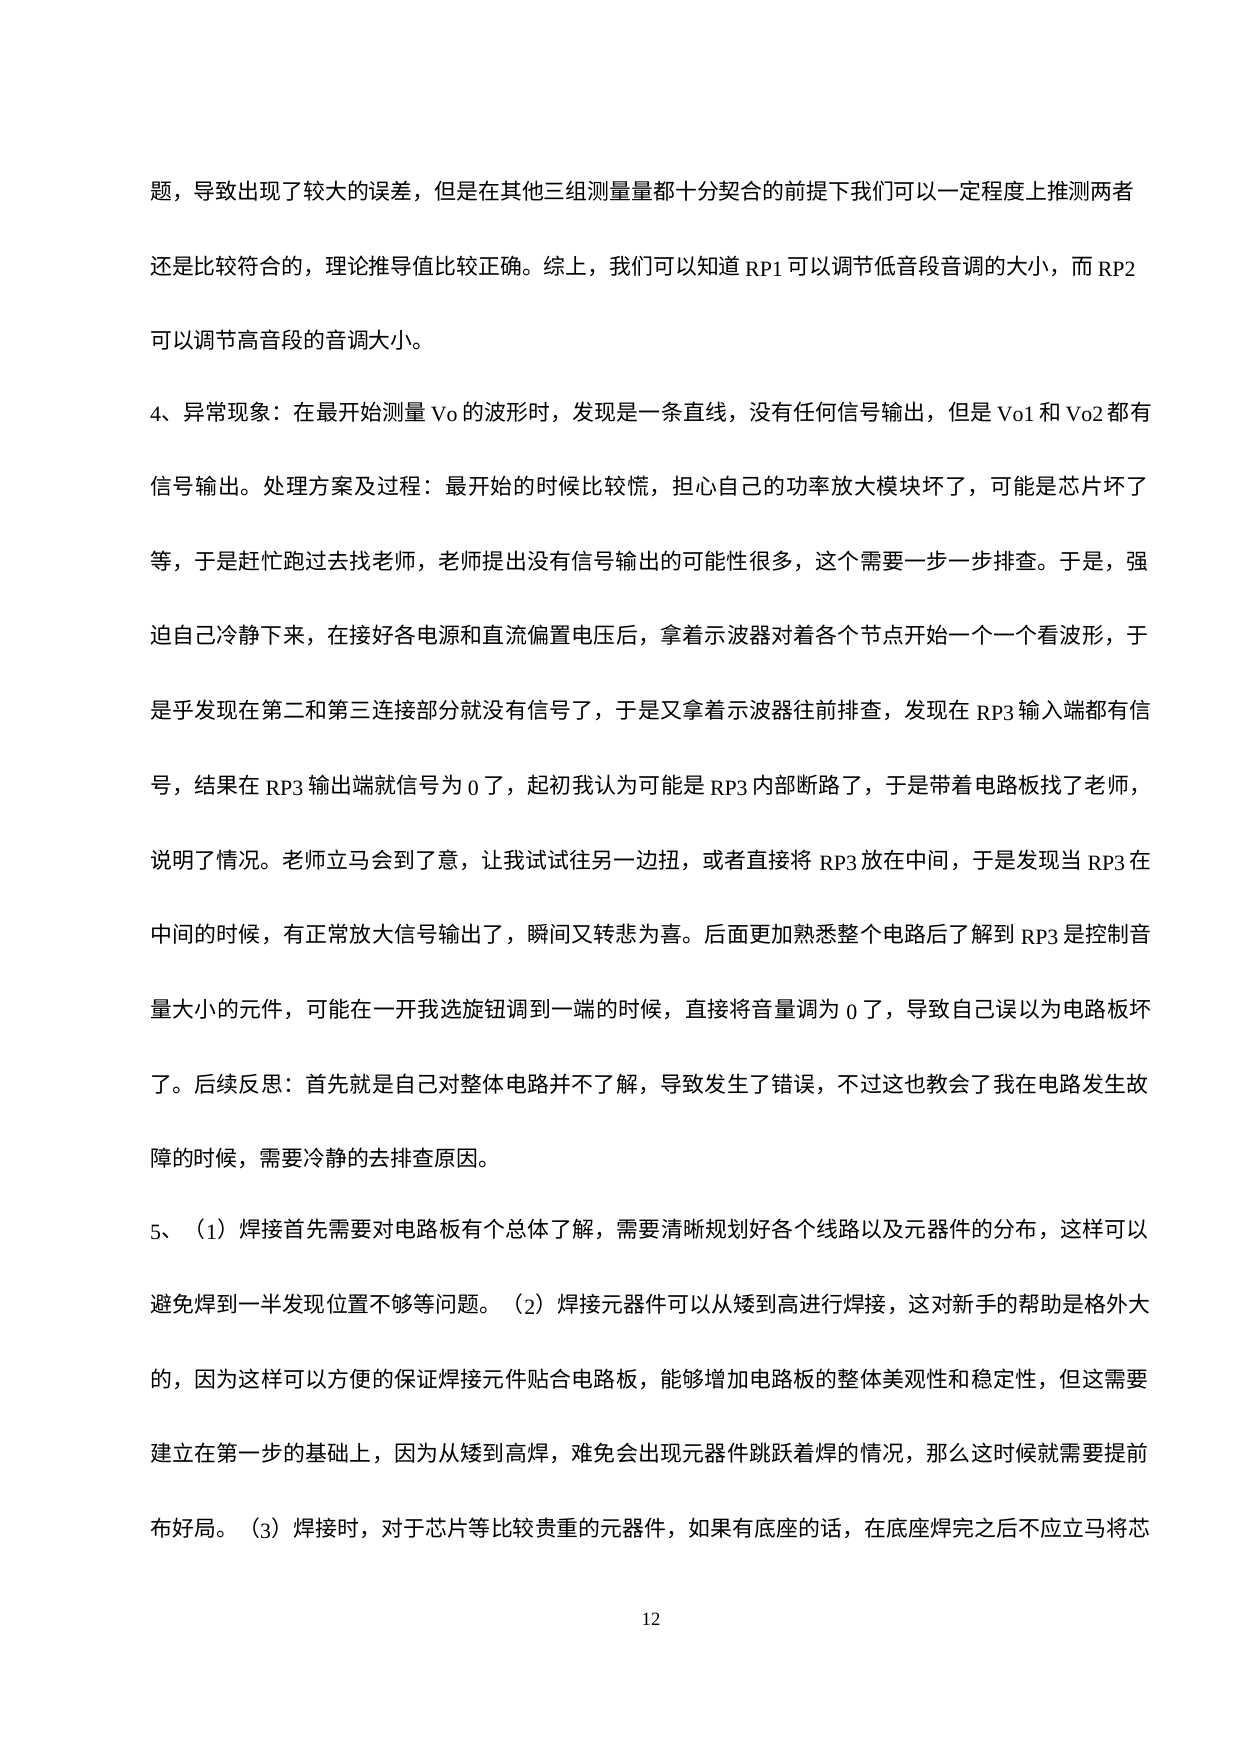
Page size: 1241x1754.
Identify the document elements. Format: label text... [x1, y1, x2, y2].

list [150, 162, 1152, 376]
list 4、异常现象：在最开始测量Vo的波形时，发现是一条直线，没有任何信号输出，但是Vo1和Vo2都有信号输出。处理方案及过程：最开始的时候比较慌，担心自己的功率放大模块坏了，可能是芯片坏了等，于是赶忙跑过去找老师，老师提出没有信号输出的可能性很多，这个需要一步一步排查。于是，强迫自己冷静下来，在接好各电源和直流偏置电压后，拿着示波器对着各个节点开始一个一个看波形，于是乎发现在第二和第三连接部分就没有信号了，于是又拿着示波器往前排查，发现在RP3输入端都有信号，结果在RP3输出端就信号为0了，起初我认为可能是RP3内部断路了，于是带着电路板找了老师，说明了情况。老师立马会到了意，让我试试往另一边扭，或者直接将RP3放在中间，于是发现当RP3在中间的时候，有正常放大信号输出了，瞬间又转悲为喜。后面更加熟悉整个电路后了解到RP3是控制音量大小的元件，可能在一开我选旋钮调到一端的时候，直接将音量调为0了，导致自己误以为电路板坏了。后续反思：首先就是自己对整体电路并不了解，导致发生了错误，不过这也教会了我在电路发生故障的时候，需要冷静的去排查原因。 [150, 382, 1152, 1194]
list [150, 1200, 1152, 1564]
